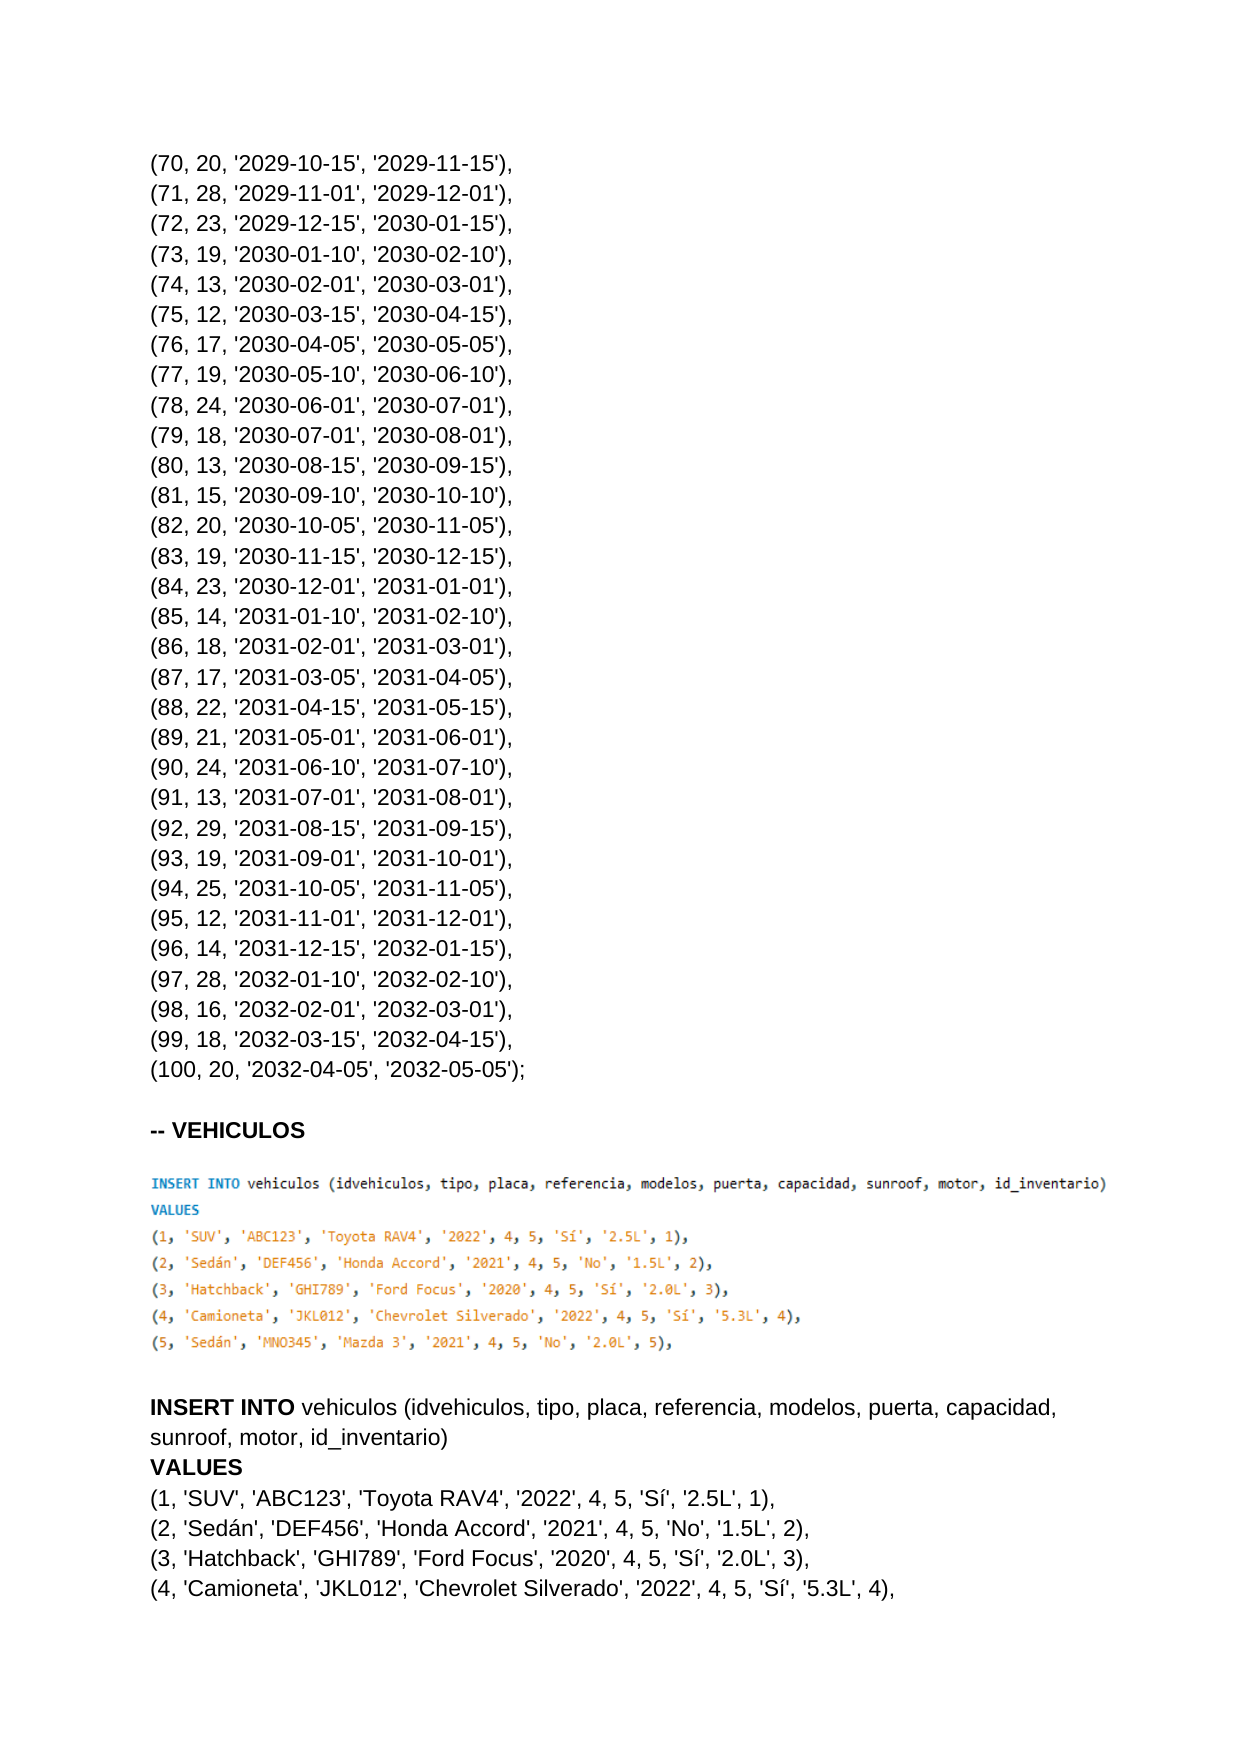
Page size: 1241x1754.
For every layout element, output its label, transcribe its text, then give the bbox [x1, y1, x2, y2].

text (72, 23, '2029-12-15', '2030-01-15'), [150, 210, 1090, 237]
text (74, 13, '2030-02-01', '2030-03-01'), [150, 271, 1090, 297]
text (2, 'Sedán', 'DEF456', 'Honda Accord', '2021', 4, 5, 'No', '1.5L', 2), [150, 1515, 1090, 1541]
text (76, 17, '2030-04-05', '2030-05-05'), [150, 331, 1090, 358]
text (77, 19, '2030-05-10', '2030-06-10'), [150, 361, 1090, 388]
text (75, 12, '2030-03-15', '2030-04-15'), [150, 301, 1090, 327]
text (83, 19, '2030-11-15', '2030-12-15'), [150, 543, 1090, 569]
text (78, 24, '2030-06-01', '2030-07-01'), [150, 392, 1090, 418]
text (70, 20, '2029-10-15', '2029-11-15'), [150, 150, 1090, 176]
text (100, 20, '2032-04-05', '2032-05-05'); [150, 1056, 1090, 1083]
text (93, 19, '2031-09-01', '2031-10-01'), [150, 845, 1090, 871]
text (82, 20, '2030-10-05', '2030-11-05'), [150, 512, 1090, 539]
text (94, 25, '2031-10-05', '2031-11-05'), [150, 875, 1090, 901]
text -- VEHICULOS [150, 1117, 1090, 1143]
text (88, 22, '2031-04-15', '2031-05-15'), [150, 694, 1090, 720]
text (92, 29, '2031-08-15', '2031-09-15'), [150, 814, 1090, 841]
text (73, 19, '2030-01-10', '2030-02-10'), [150, 241, 1090, 267]
text (87, 17, '2031-03-05', '2031-04-05'), [150, 663, 1090, 690]
text (4, 'Camioneta', 'JKL012', 'Chevrolet Silverado', '2022', 4, 5, 'Sí', '5.3L', 4), [150, 1575, 1090, 1602]
text (85, 14, '2031-01-10', '2031-02-10'), [150, 603, 1090, 629]
text (80, 13, '2030-08-15', '2030-09-15'), [150, 452, 1090, 478]
text (1, 'SUV', 'ABC123', 'Toyota RAV4', '2022', 4, 5, 'Sí', '2.5L', 1), [150, 1484, 1090, 1511]
text (97, 28, '2032-01-10', '2032-02-10'), [150, 966, 1090, 992]
text (90, 24, '2031-06-10', '2031-07-10'), [150, 754, 1090, 781]
text (99, 18, '2032-03-15', '2032-04-15'), [150, 1026, 1090, 1052]
text (89, 21, '2031-05-01', '2031-06-01'), [150, 724, 1090, 750]
text (98, 16, '2032-02-01', '2032-03-01'), [150, 996, 1090, 1022]
text (79, 18, '2030-07-01', '2030-08-01'), [150, 422, 1090, 448]
text (81, 15, '2030-09-10', '2030-10-10'), [150, 482, 1090, 509]
text (96, 14, '2031-12-15', '2032-01-15'), [150, 935, 1090, 962]
text (71, 28, '2029-11-01', '2029-12-01'), [150, 180, 1090, 207]
picture [150, 1177, 1138, 1360]
text (91, 13, '2031-07-01', '2031-08-01'), [150, 784, 1090, 811]
text (95, 12, '2031-11-01', '2031-12-01'), [150, 905, 1090, 932]
text (3, 'Hatchback', 'GHI789', 'Ford Focus', '2020', 4, 5, 'Sí', '2.0L', 3), [150, 1545, 1090, 1571]
text VALUES [150, 1454, 1090, 1481]
text (86, 18, '2031-02-01', '2031-03-01'), [150, 633, 1090, 660]
text INSERT INTO vehiculos (idvehiculos, tipo, placa, referencia, modelos, puerta, capacidad, sunroof, motor, id_inventario) [150, 1394, 1090, 1451]
text (84, 23, '2030-12-01', '2031-01-01'), [150, 573, 1090, 599]
